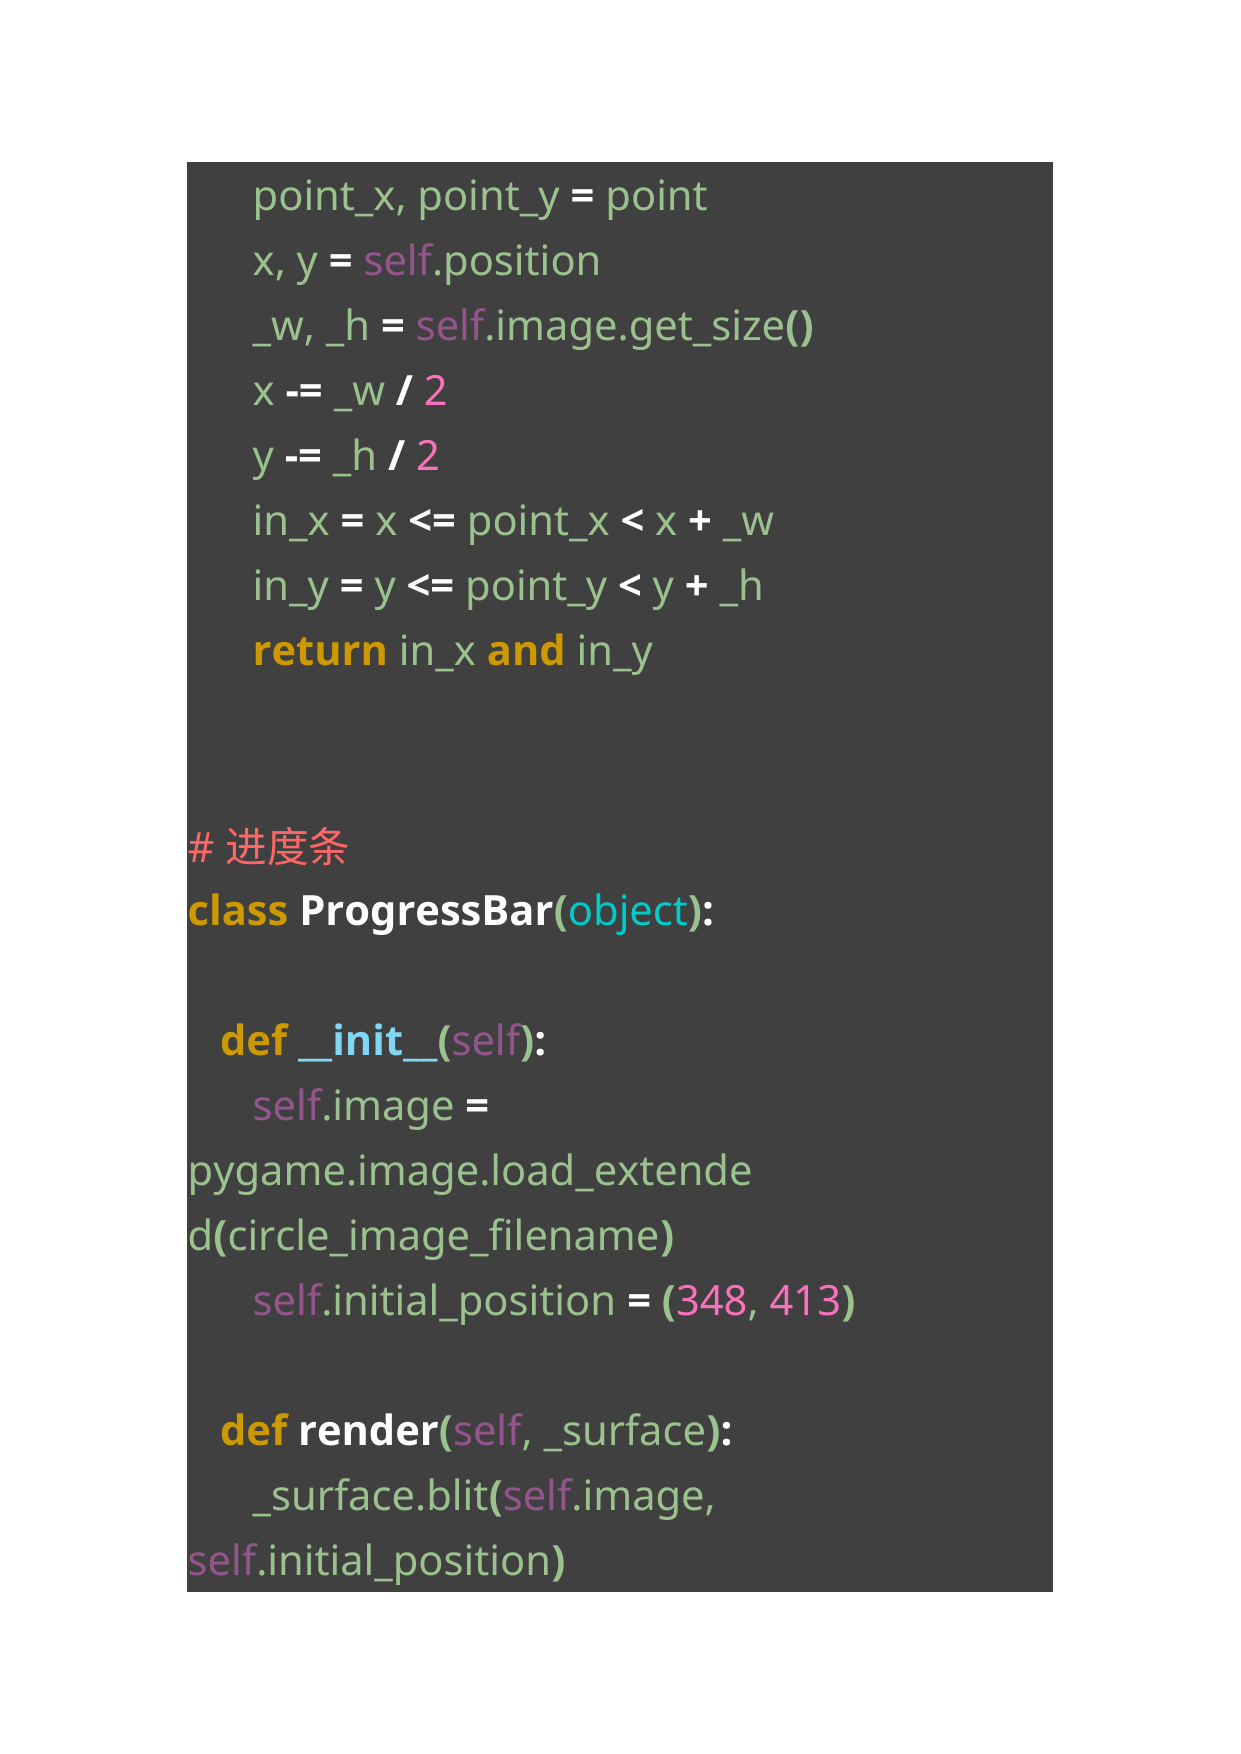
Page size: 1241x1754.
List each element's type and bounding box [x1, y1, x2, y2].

text [187, 162, 1053, 1592]
